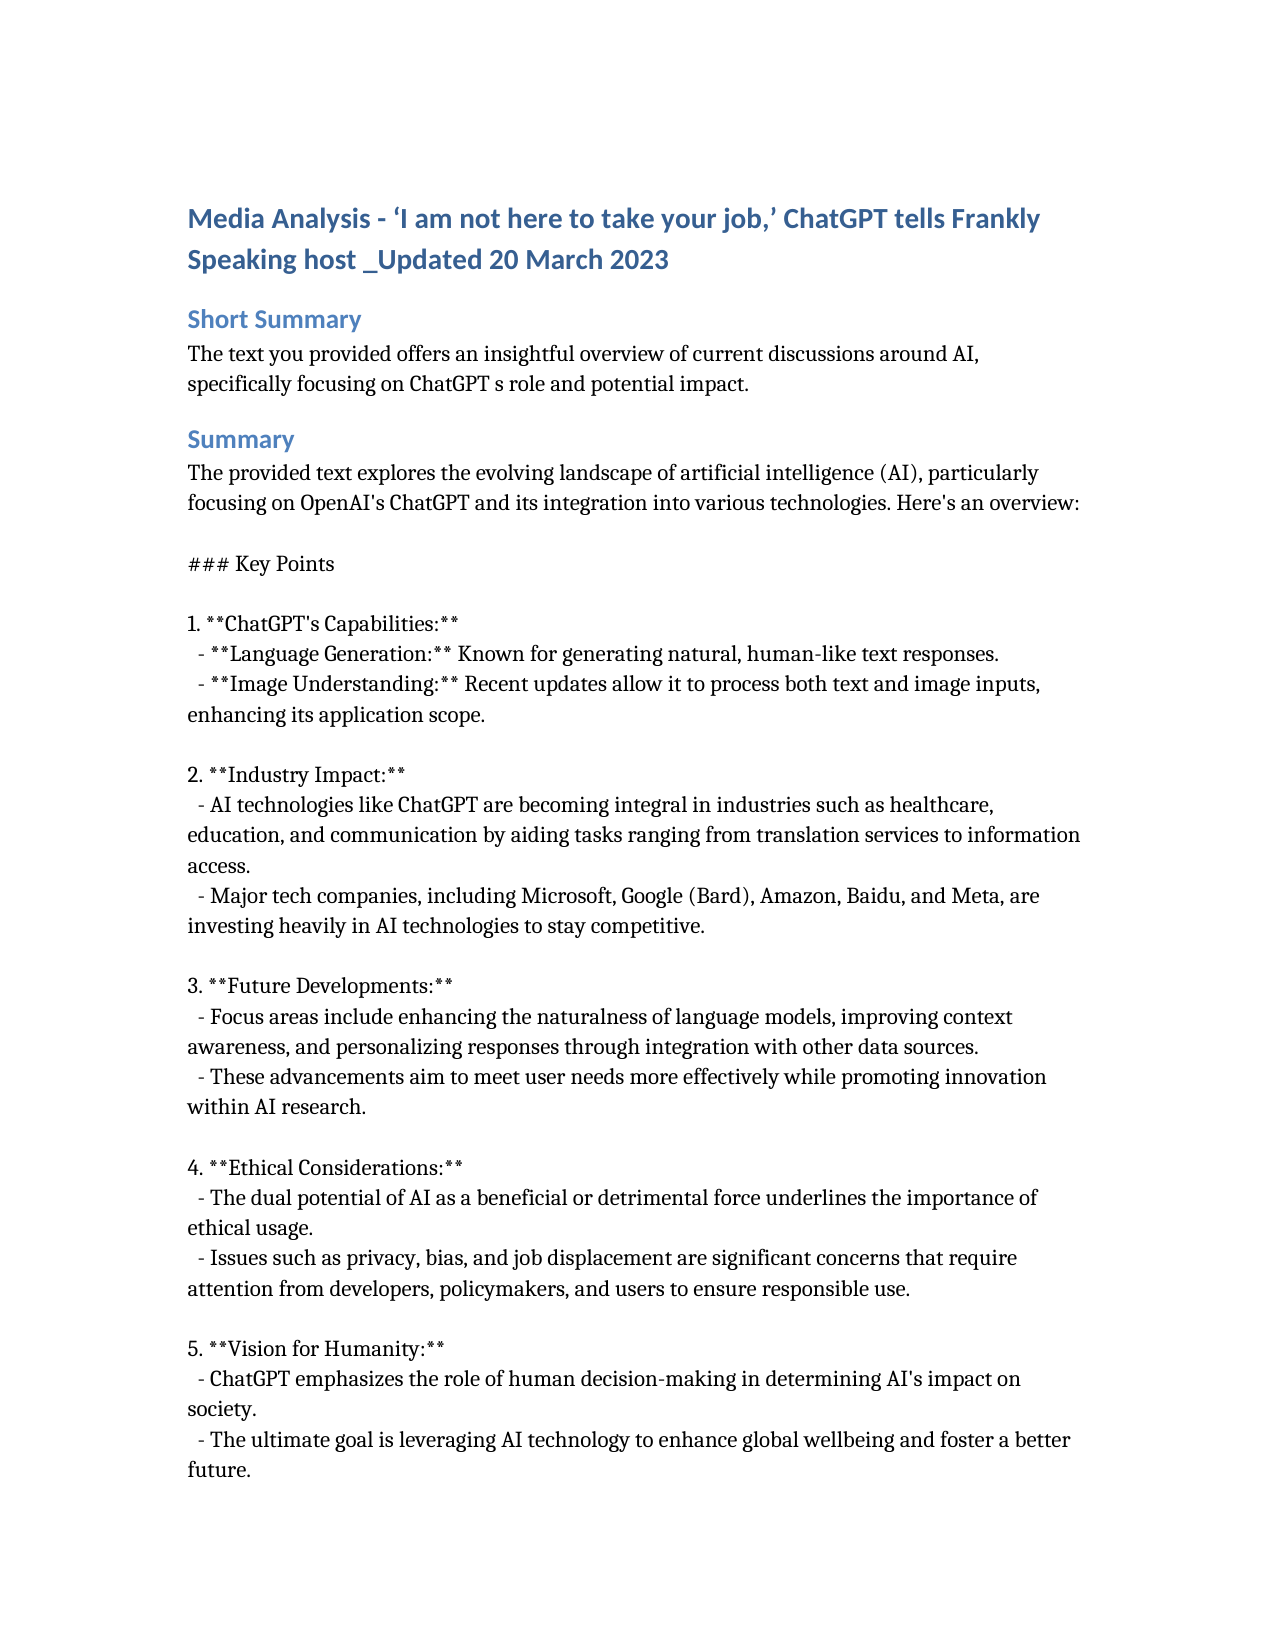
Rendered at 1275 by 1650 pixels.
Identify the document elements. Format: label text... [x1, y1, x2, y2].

text The text you provided offers an insightful overview of current discussions around AI, specifically focusing on ChatGPT s role and potential impact. [187, 341, 1087, 397]
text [187, 460, 1087, 1483]
subtitle Media Analysis - ‘I am not here to take your job,’ ChatGPT tells Frankly Speaking host _Updated 20 March 2023 [187, 200, 1087, 277]
subtitle Short Summary [187, 303, 1087, 336]
subtitle Summary [187, 422, 1087, 455]
